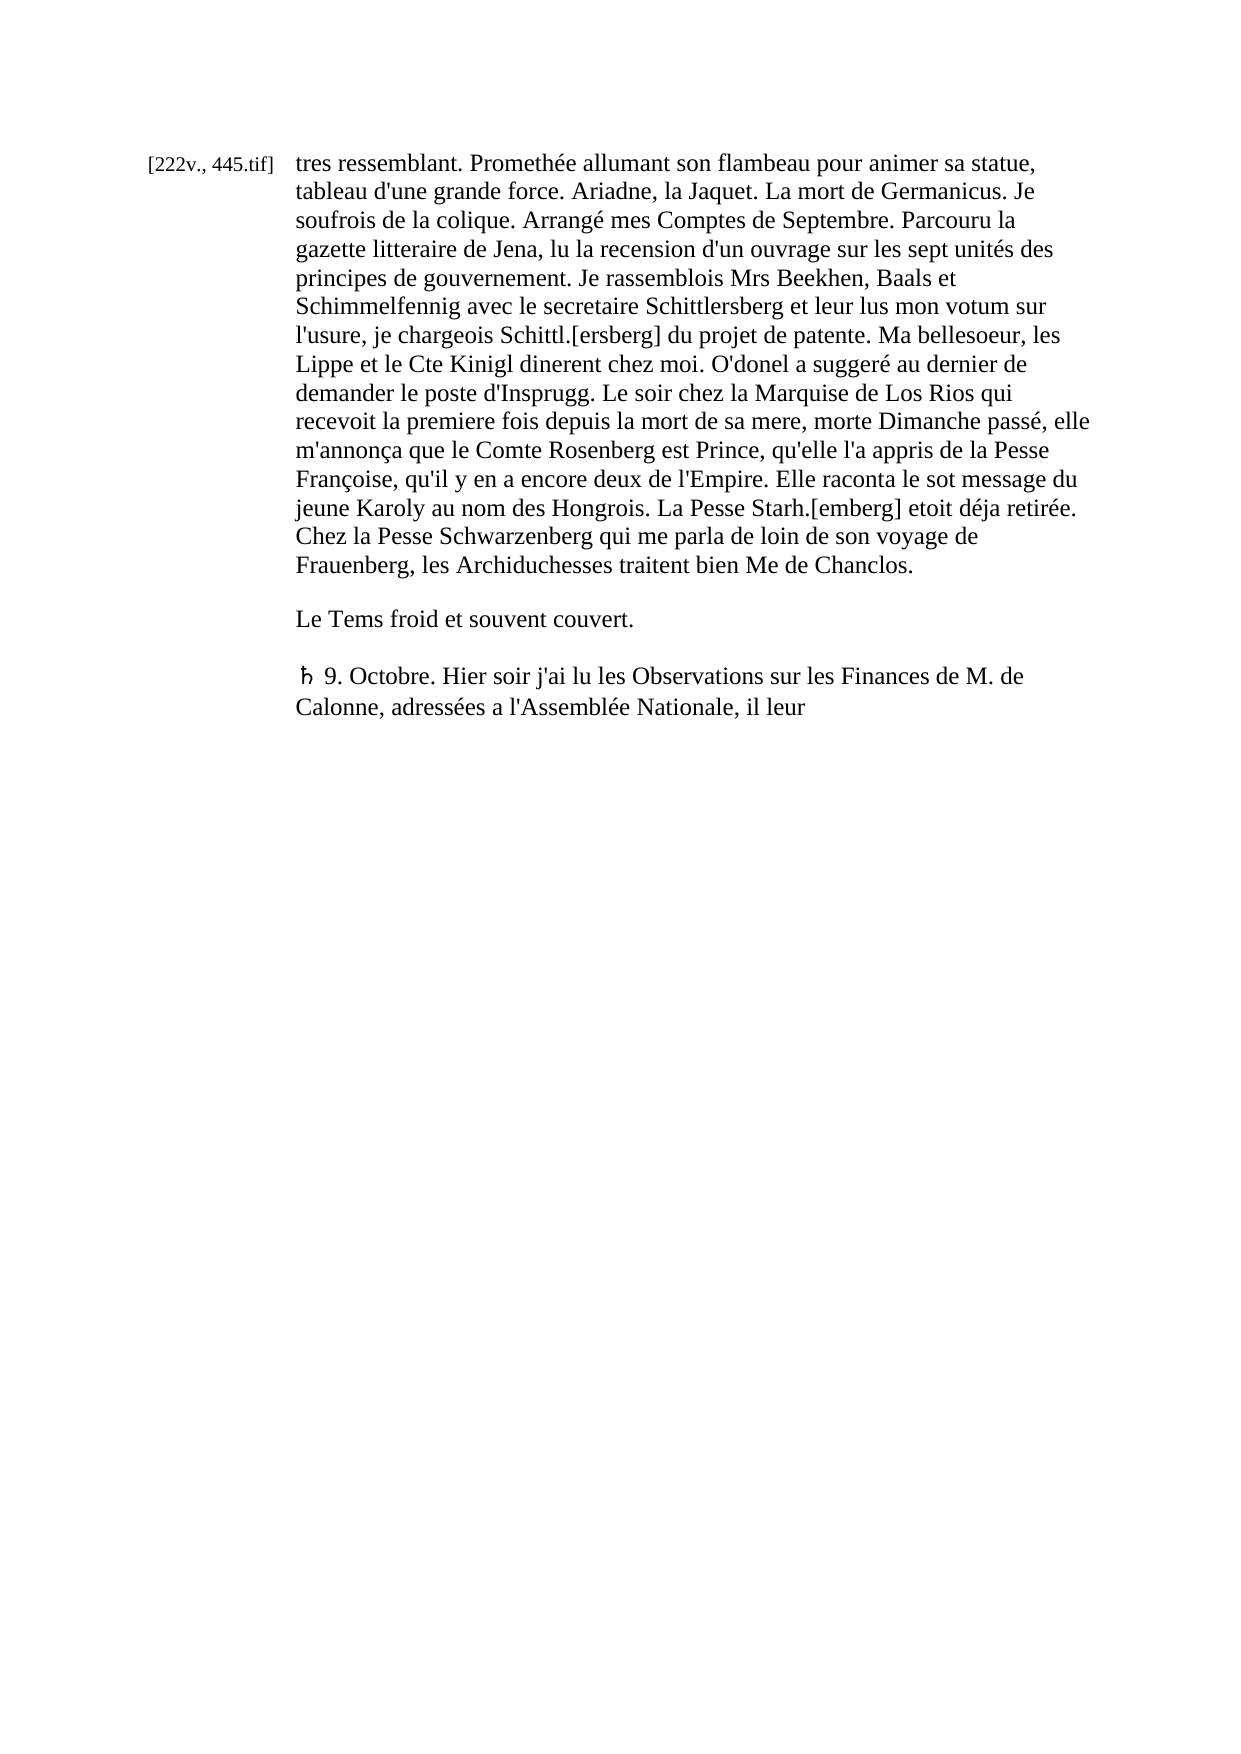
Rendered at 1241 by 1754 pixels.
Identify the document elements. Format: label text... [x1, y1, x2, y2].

text Le Tems froid et souvent couvert. [295, 604, 1092, 633]
text ♄ 9. Octobre. Hier soir j'ai lu les Observations sur les Finances de M. de Calonne, adressées a l'Assemblée Nationale, il leur [295, 658, 1092, 721]
text [222v., 445.tif] tres ressemblant. Promethée allumant son flambeau pour animer sa statue, tableau d'une grande force. Ariadne, la Jaquet. La mort de Germanicus. Je soufrois de la colique. Arrangé mes Comptes de Septembre. Parcouru la gazette litteraire de Jena, lu la recension d'un ouvrage sur les sept unités des principes de gouvernement. Je rassemblois Mrs Beekhen, Baals et Schimmelfennig avec le secretaire Schittlersberg et leur lus mon votum sur l'usure, je chargeois Schittl.[ersberg] du projet de patente. Ma bellesoeur, les Lippe et le Cte Kinigl dinerent chez moi. O'donel a suggeré au dernier de demander le poste d'Insprugg. Le soir chez la Marquise de Los Rios qui recevoit la premiere fois depuis la mort de sa mere, morte Dimanche passé, elle m'annonça que le Comte Rosenberg est Prince, qu'elle l'a appris de la Pesse Françoise, qu'il y en a encore deux de l'Empire. Elle raconta le sot message du jeune Karoly au nom des Hongrois. La Pesse Starh.[emberg] etoit déja retirée. Chez la Pesse Schwarzenberg qui me parla de loin de son voyage de Frauenberg, les Archiduchesses traitent bien Me de Chanclos. [148, 148, 1092, 579]
